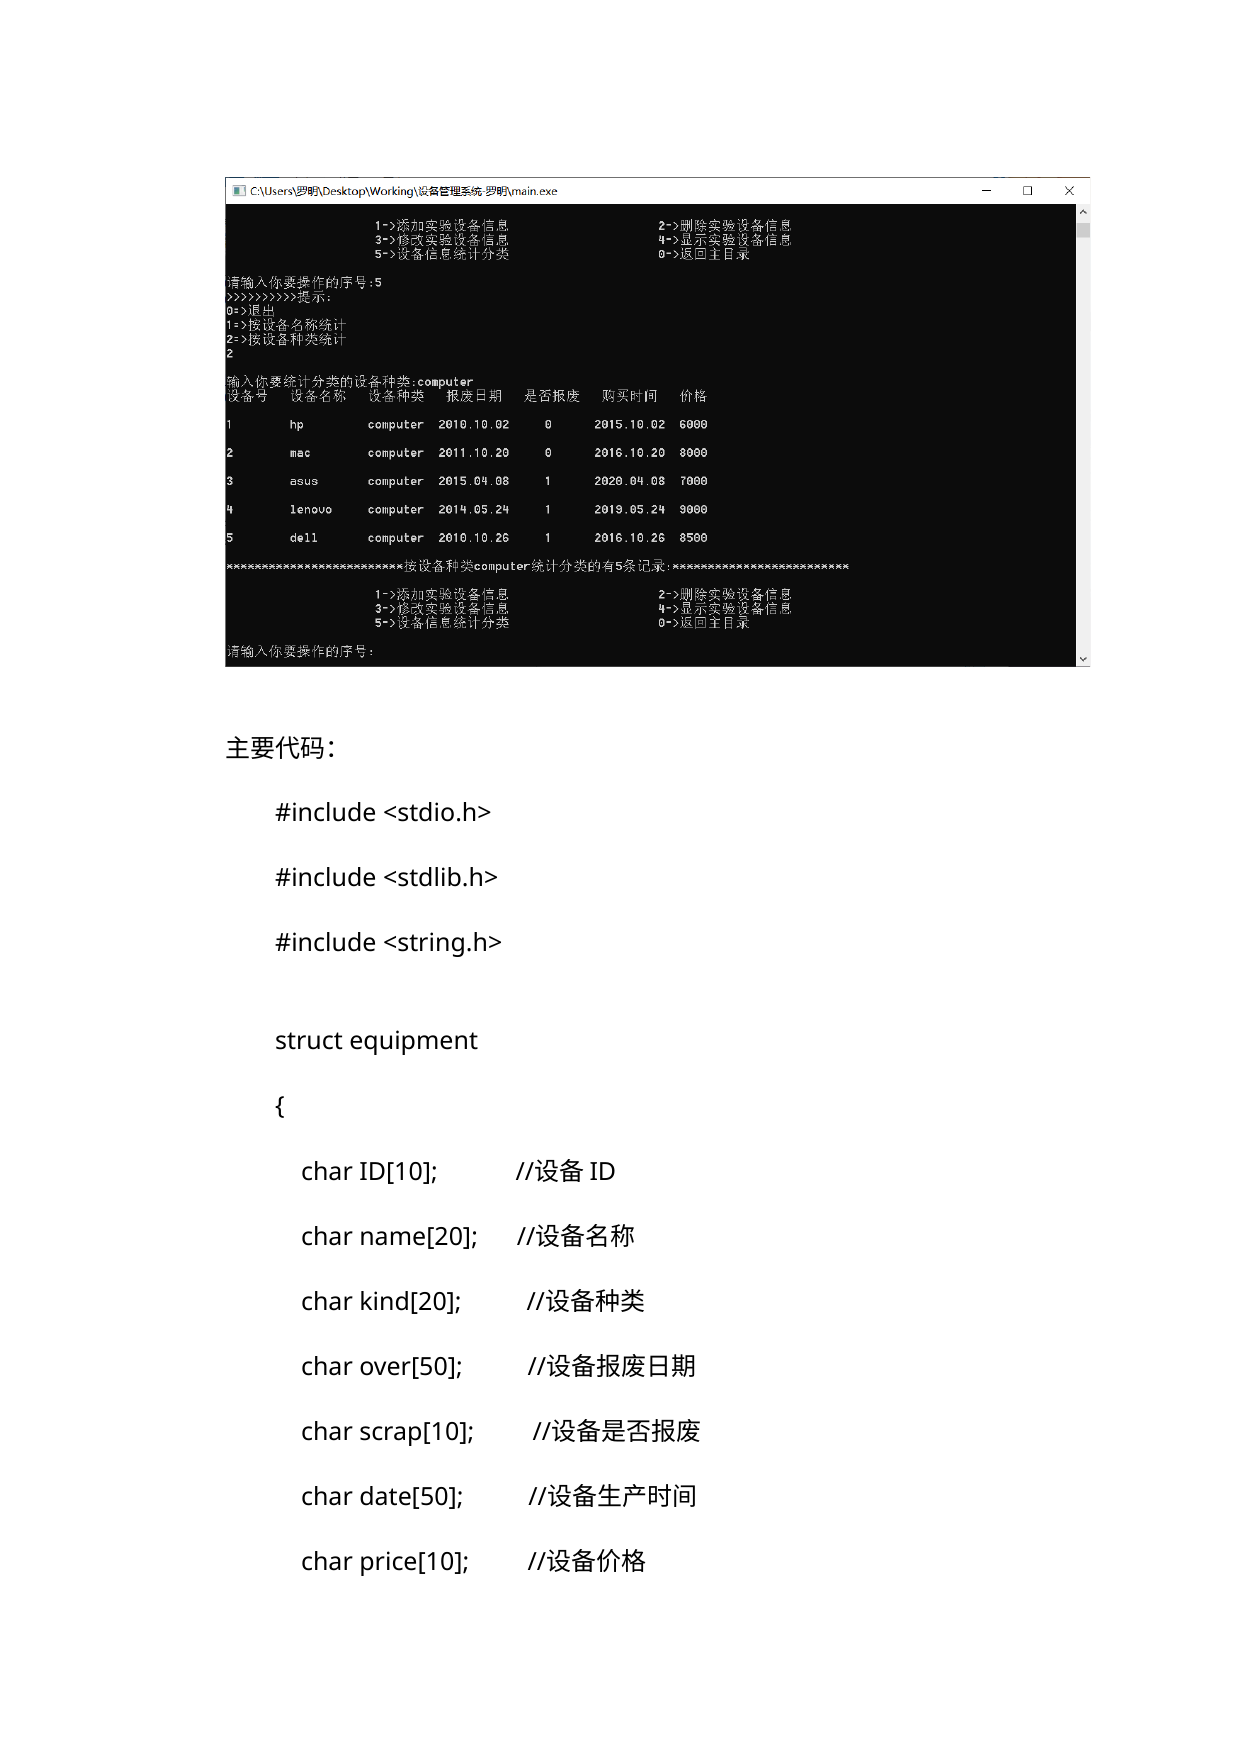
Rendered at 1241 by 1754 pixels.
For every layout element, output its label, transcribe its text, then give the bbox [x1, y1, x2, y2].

list #include <stdlib.h> [225, 844, 1053, 909]
list char date[50]; //设备生产时间 [225, 1462, 1053, 1527]
list 主要代码： [225, 714, 1053, 779]
picture [225, 177, 1091, 667]
list { [225, 1072, 1053, 1137]
list struct equipment [225, 1007, 1053, 1072]
list char kind[20]; //设备种类 [225, 1267, 1053, 1332]
list #include <stdio.h> [225, 779, 1053, 844]
list char name[20]; //设备名称 [225, 1202, 1053, 1267]
list char over[50]; //设备报废日期 [225, 1332, 1053, 1397]
list char scrap[10]; //设备是否报废 [225, 1397, 1053, 1462]
list char price[10]; //设备价格 [225, 1527, 1053, 1592]
list char ID[10]; //设备ID [225, 1137, 1053, 1202]
list #include <string.h> [225, 909, 1053, 974]
